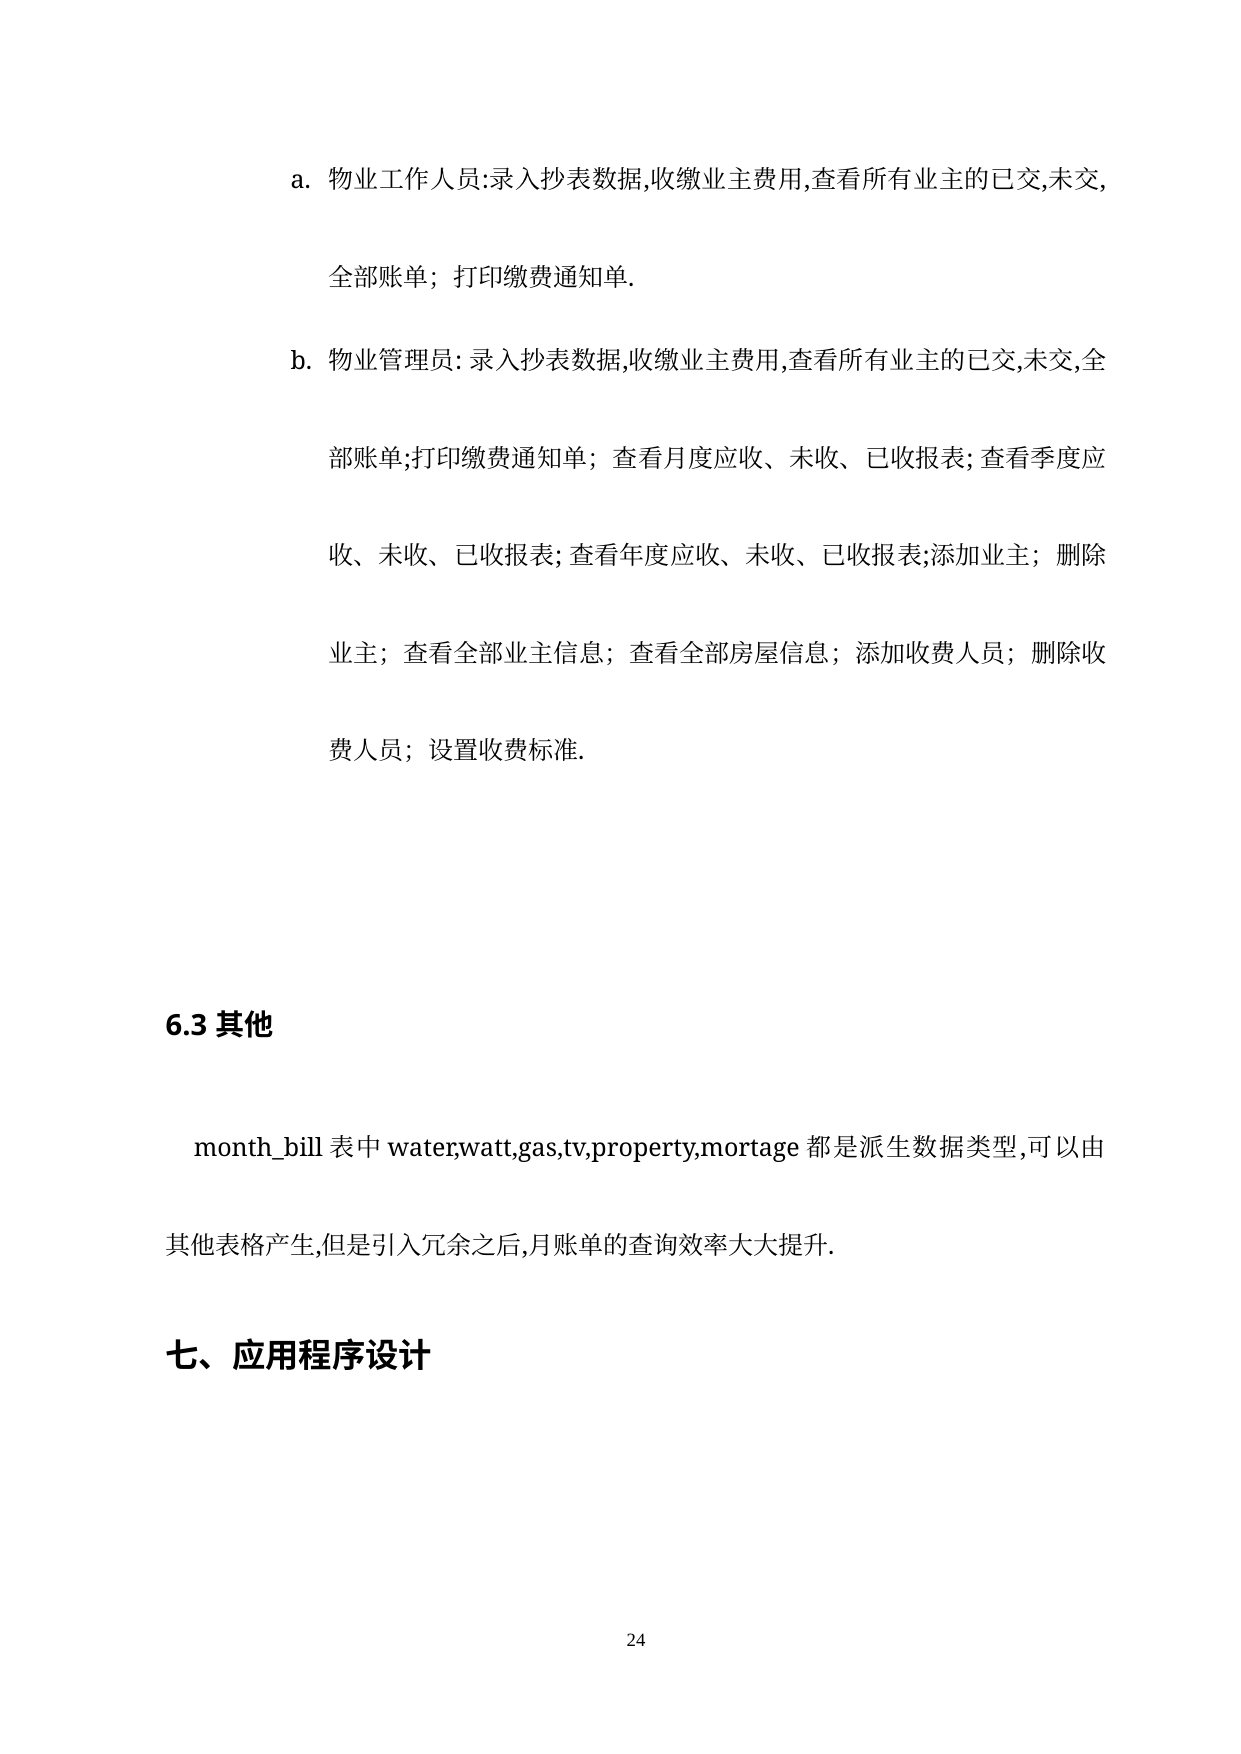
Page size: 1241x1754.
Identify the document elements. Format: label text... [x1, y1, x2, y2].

subtitle 6.3 其他 [165, 990, 1106, 1055]
list 物业管理员: 录入抄表数据,收缴业主费用,查看所有业主的已交,未交,全部账单;打印缴费通知单；查看月度应收、未收、已收报表; 查看季度应收、未收、已收报表; 查看年度应收、未收、已收报表;添加业主；删除业主；查看全部业主信息；查看全部房屋信息；添加收费人员；删除收费人员；设置收费标准. [290, 326, 1106, 781]
text month_bill表中water,watt,gas,tv,property,mortage都是派生数据类型,可以由其他表格产生,但是引入冗余之后,月账单的查询效率大大提升. [165, 1113, 1106, 1276]
list 物业工作人员:录入抄表数据,收缴业主费用,查看所有业主的已交,未交,全部账单；打印缴费通知单. [290, 146, 1106, 308]
subtitle 七、应用程序设计 [165, 1321, 1106, 1386]
